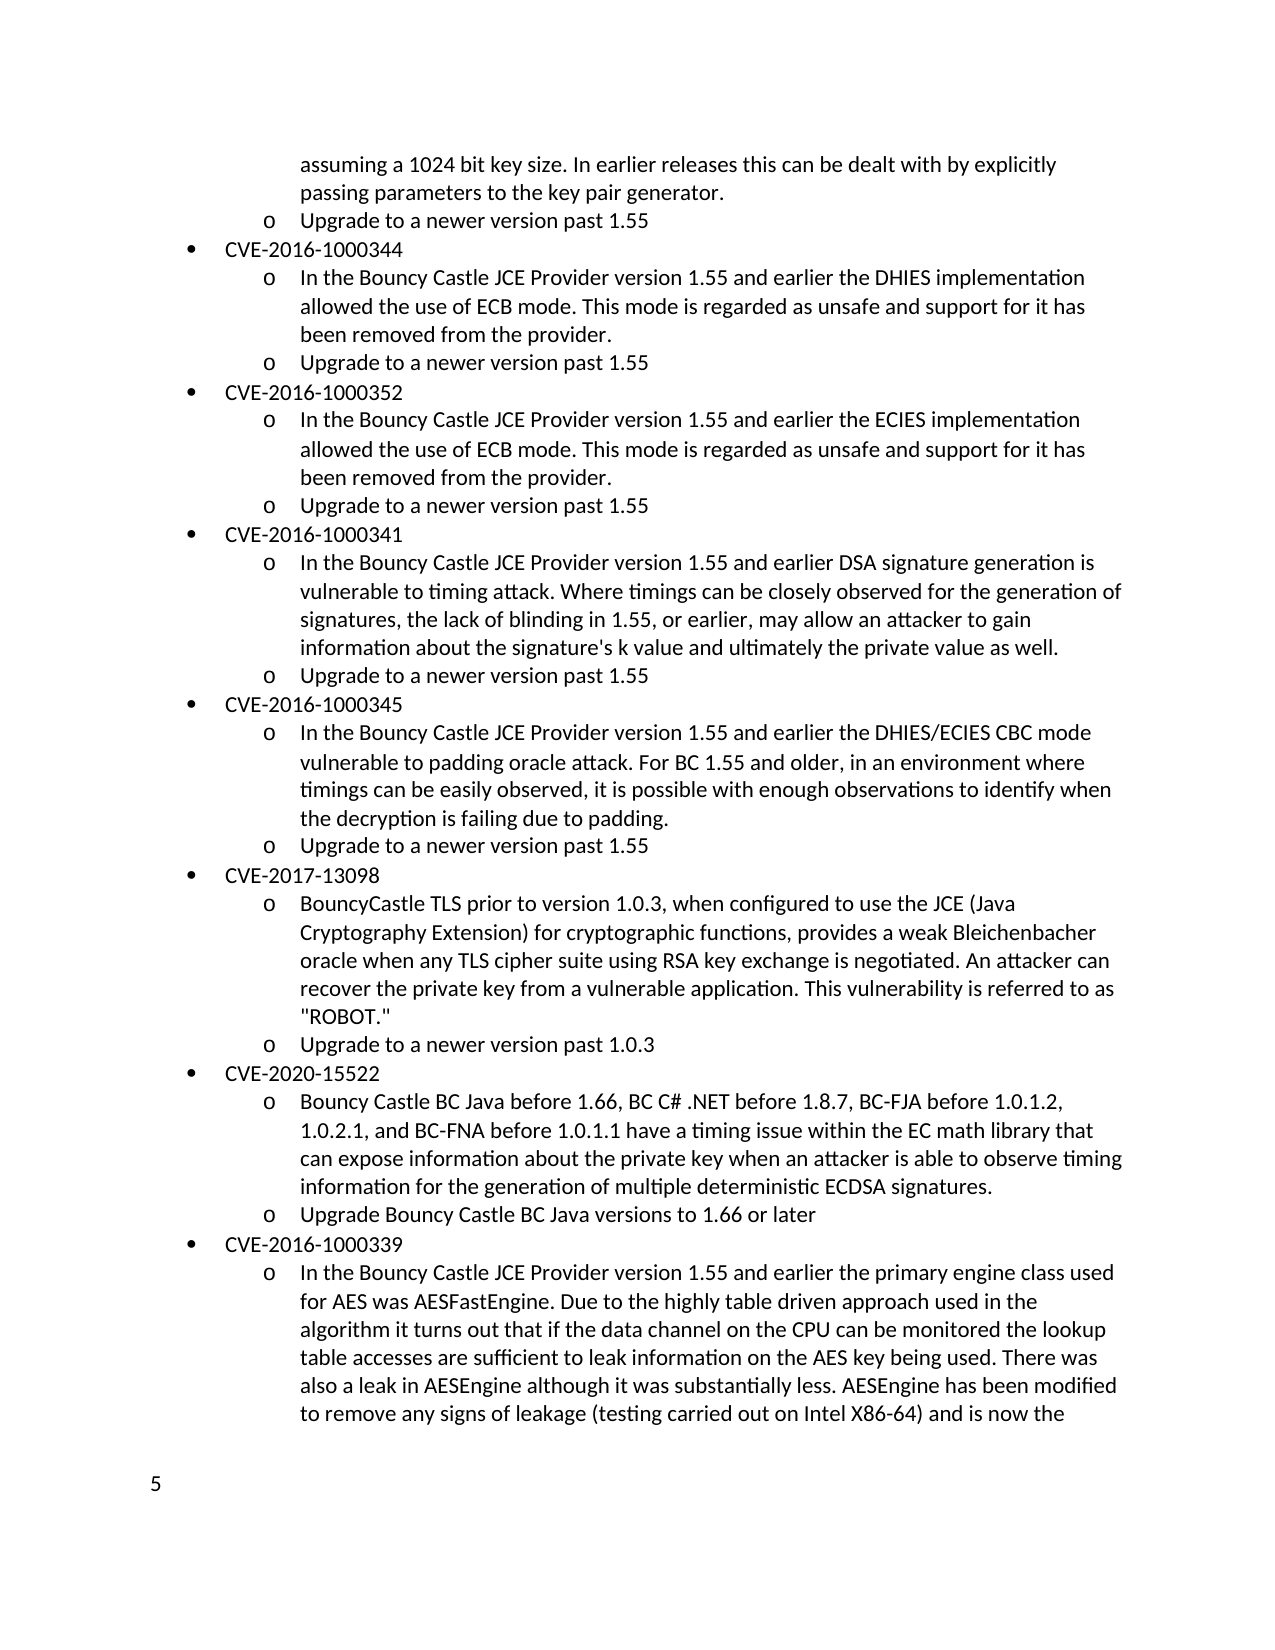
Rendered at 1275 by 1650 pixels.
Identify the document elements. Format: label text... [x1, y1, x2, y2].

list Bouncy Castle BC Java before 1.66, BC C# .NET before 1.8.7, BC-FJA before 1.0.1.2, 1.0.2.1, and BC-FNA before 1.0.1.1 have a timing issue within the EC math library that can expose information about the private key when an attacker is able to observe timing information for the generation of multiple deterministic ECDSA signatures. [262, 1087, 1125, 1201]
list In the Bouncy Castle JCE Provider version 1.55 and earlier the DHIES/ECIES CBC mode vulnerable to padding oracle attack. For BC 1.55 and older, in an environment where timings can be easily observed, it is possible with enough observations to identify when the decryption is failing due to padding. [262, 718, 1125, 832]
list CVE-2017-13098 [187, 861, 1125, 889]
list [262, 150, 1125, 206]
list Upgrade Bouncy Castle BC Java versions to 1.66 or later [262, 1201, 1125, 1230]
list Upgrade to a newer version past 1.55 [262, 832, 1125, 861]
list Upgrade to a newer version past 1.55 [262, 348, 1125, 378]
list CVE-2016-1000339 [187, 1230, 1125, 1258]
list In the Bouncy Castle JCE Provider version 1.55 and earlier the DHIES implementation allowed the use of ECB mode. This mode is regarded as unsafe and support for it has been removed from the provider. [262, 263, 1125, 348]
list CVE-2016-1000341 [187, 520, 1125, 548]
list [262, 1258, 1125, 1427]
list CVE-2016-1000345 [187, 690, 1125, 718]
list BouncyCastle TLS prior to version 1.0.3, when configured to use the JCE (Java Cryptography Extension) for cryptographic functions, provides a weak Bleichenbacher oracle when any TLS cipher suite using RSA key exchange is negotiated. An attacker can recover the private key from a vulnerable application. This vulnerability is referred to as "ROBOT." [262, 889, 1125, 1030]
list Upgrade to a newer version past 1.55 [262, 661, 1125, 690]
list In the Bouncy Castle JCE Provider version 1.55 and earlier DSA signature generation is vulnerable to timing attack. Where timings can be closely observed for the generation of signatures, the lack of blinding in 1.55, or earlier, may allow an attacker to gain information about the signature's k value and ultimately the private value as well. [262, 548, 1125, 661]
list CVE-2016-1000352 [187, 378, 1125, 406]
list Upgrade to a newer version past 1.55 [262, 491, 1125, 520]
list CVE-2020-15522 [187, 1059, 1125, 1087]
list In the Bouncy Castle JCE Provider version 1.55 and earlier the ECIES implementation allowed the use of ECB mode. This mode is regarded as unsafe and support for it has been removed from the provider. [262, 406, 1125, 491]
list CVE-2016-1000344 [187, 235, 1125, 263]
list Upgrade to a newer version past 1.55 [262, 206, 1125, 235]
list Upgrade to a newer version past 1.0.3 [262, 1030, 1125, 1059]
